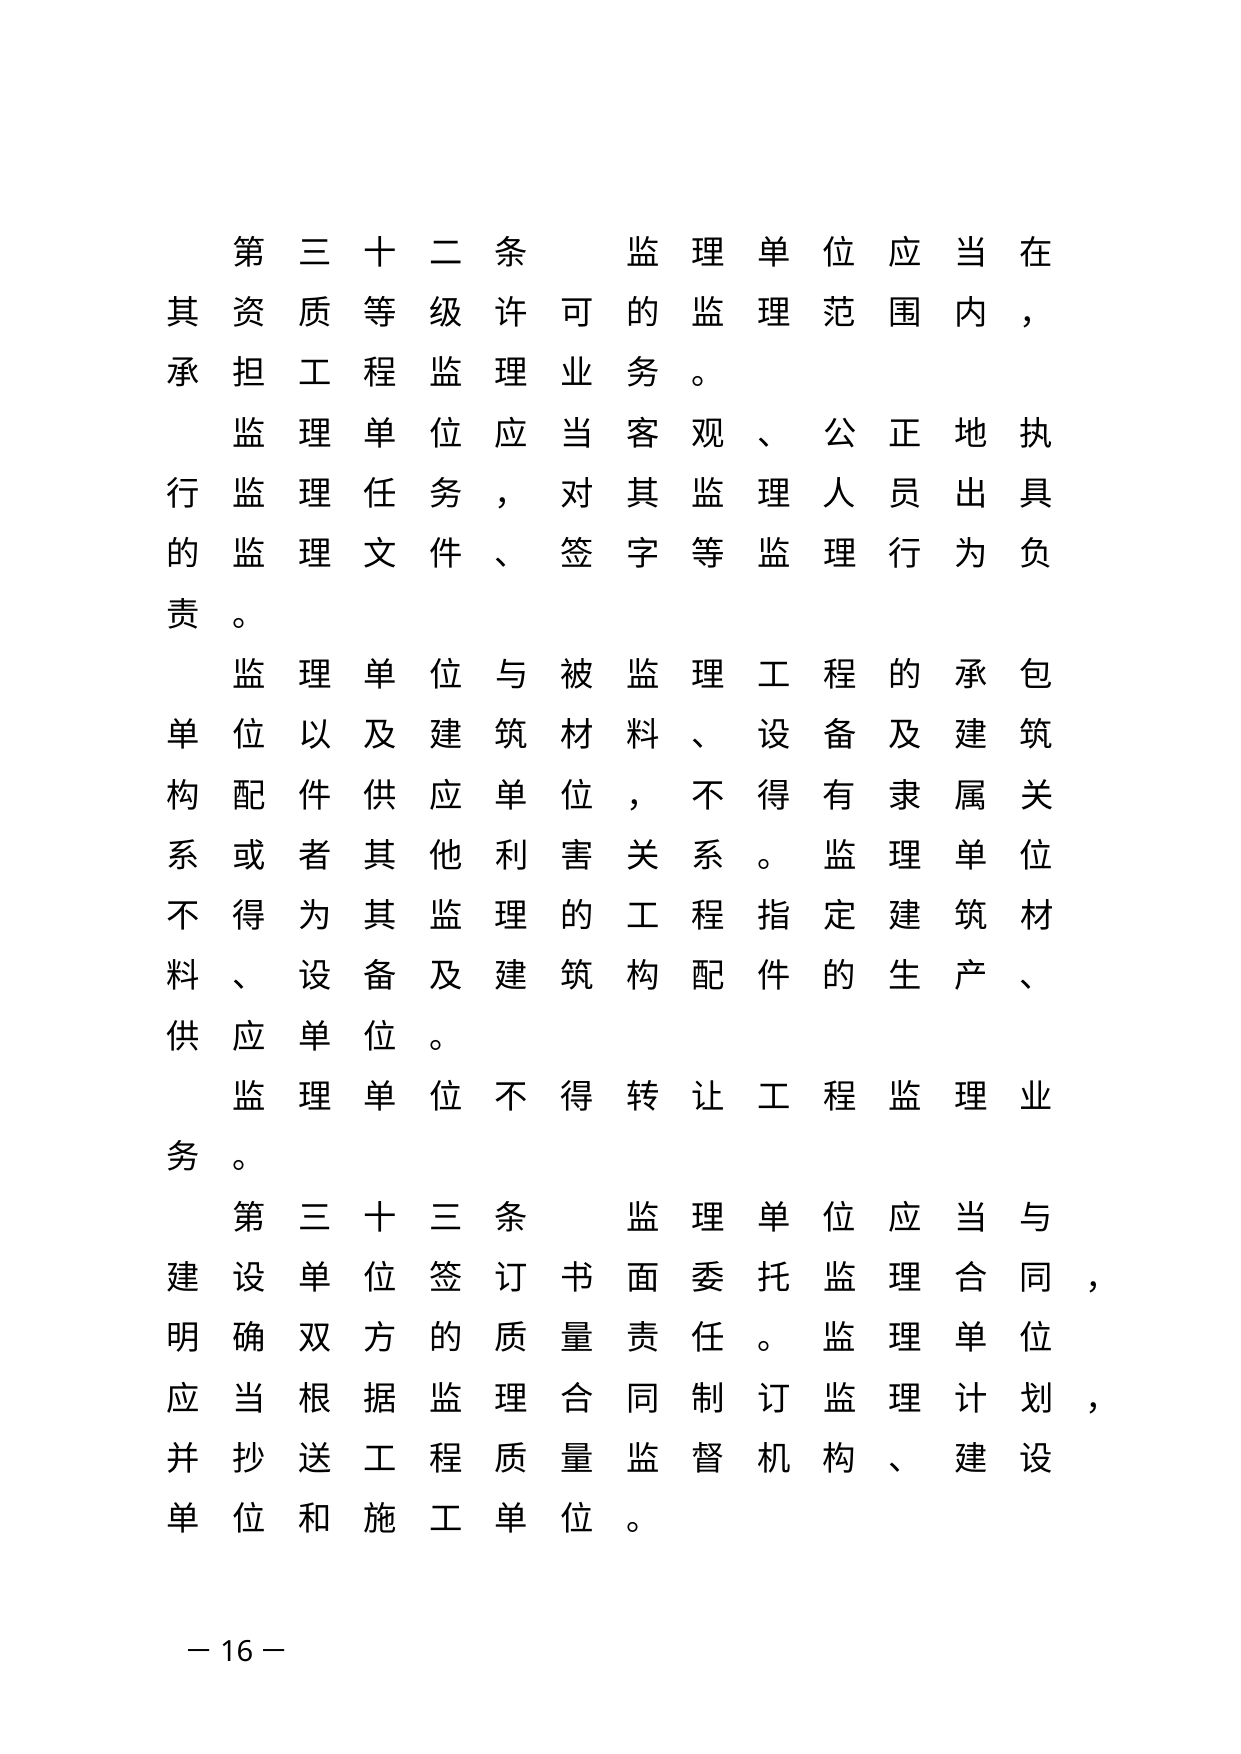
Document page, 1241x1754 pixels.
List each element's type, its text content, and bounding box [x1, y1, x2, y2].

text 监理单位应当客观、公正地执行监理任务，对其监理人员出具的监理文件、签字等监理行为负责。 [167, 400, 1085, 642]
text 第三十三条 监理单位应当与建设单位签订书面委托监理合同，明确双方的质量责任。监理单位应当根据监理合同制订监理计划，并抄送工程质量监督机构、建设单位和施工单位。 [167, 1184, 1085, 1546]
text 第三十二条 监理单位应当在其资质等级许可的监理范围内，承担工程监理业务。 [167, 219, 1085, 400]
text 监理单位不得转让工程监理业务。 [167, 1064, 1085, 1184]
text 监理单位与被监理工程的承包单位以及建筑材料、设备及建筑构配件供应单位，不得有隶属关系或者其他利害关系。监理单位不得为其监理的工程指定建筑材料、设备及建筑构配件的生产、供应单位。 [167, 642, 1085, 1064]
